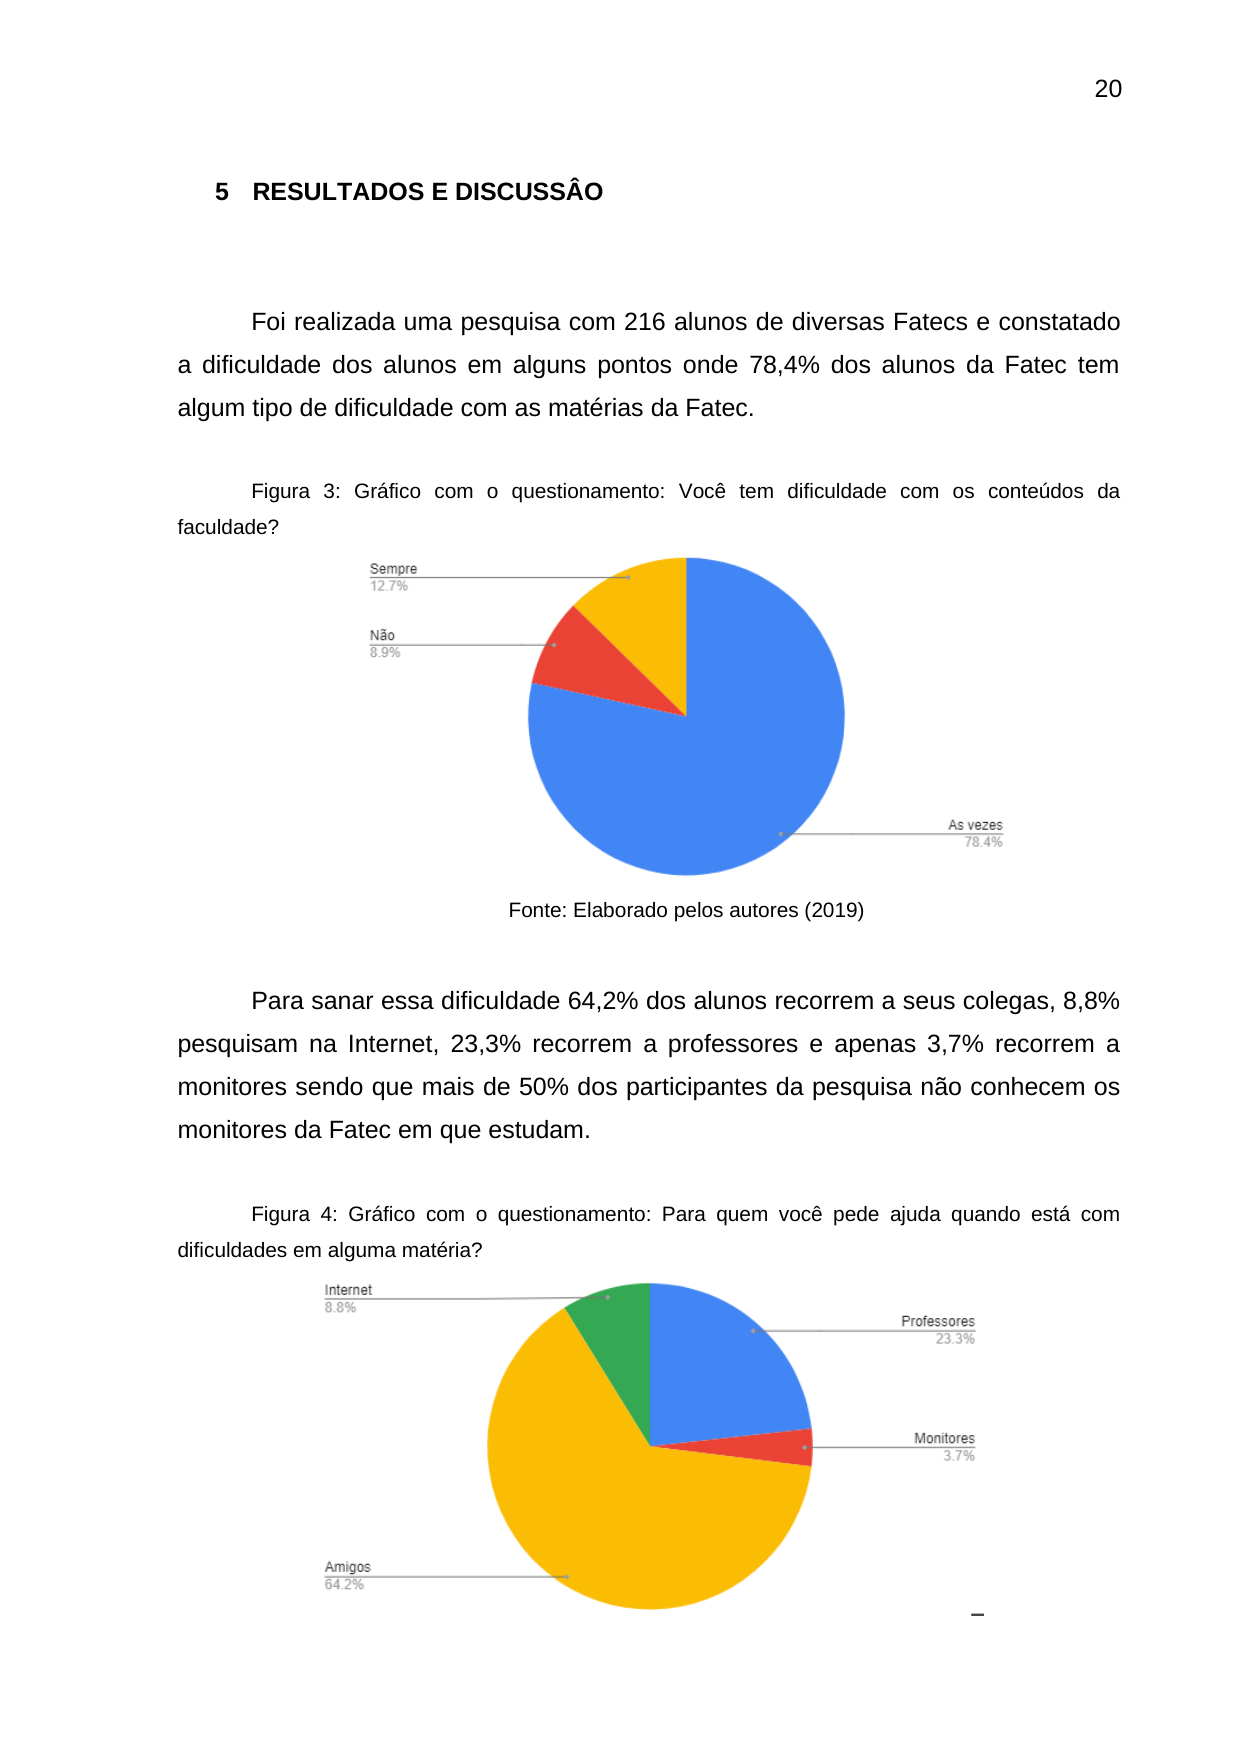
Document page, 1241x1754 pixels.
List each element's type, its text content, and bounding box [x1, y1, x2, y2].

text Figura 3: Gráfico com o questionamento: Você tem dificuldade com os conteúdos da faculdade? [177, 479, 1122, 539]
text Figura 4: Gráfico com o questionamento: Para quem você pede ajuda quando está com dificuldades em alguma matéria? [177, 1201, 1122, 1261]
text Para sanar essa dificuldade 64,2% dos alunos recorrem a seus colegas, 8,8% pesquisam na Internet, 23,3% recorrem a professores e apenas 3,7% recorrem a monitores sendo que mais de 50% dos participantes da pesquisa não conhecem os monitores da Fatec em que estudam. [177, 986, 1122, 1144]
subtitle RESULTADOS e DISCUSSÂO [215, 177, 1122, 206]
picture [357, 551, 1016, 884]
text Foi realizada uma pesquisa com 216 alunos de diversas Fatecs e constatado a dificuldade dos alunos em alguns pontos onde 78,4% dos alunos da Fatec tem algum tipo de dificuldade com as matérias da Fatec. [177, 307, 1122, 422]
text Fonte: Elaborado pelos autores (2019) [177, 898, 1122, 922]
picture [315, 1273, 984, 1616]
